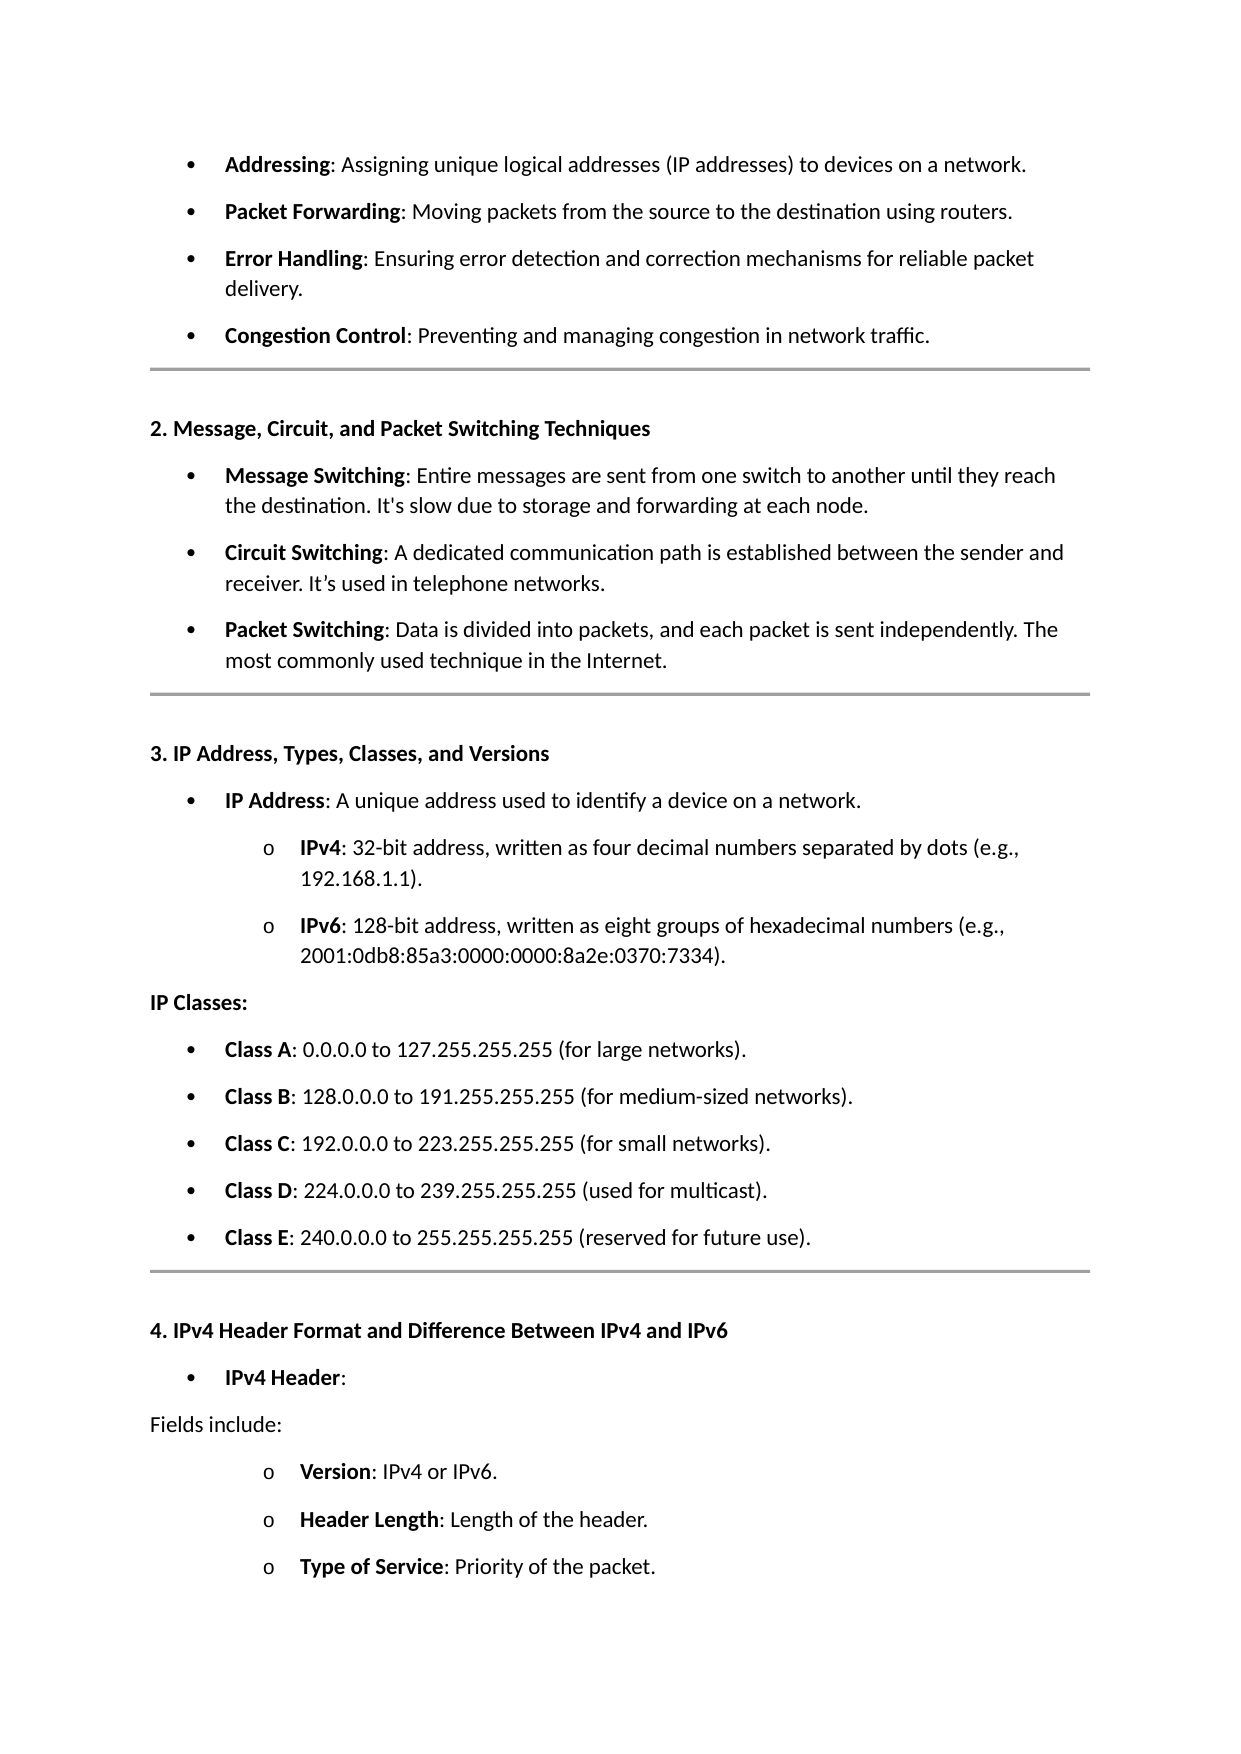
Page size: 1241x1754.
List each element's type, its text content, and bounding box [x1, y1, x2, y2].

list Class B: 128.0.0.0 to 191.255.255.255 (for medium-sized networks). [187, 1082, 1090, 1110]
list IPv4: 32-bit address, written as four decimal numbers separated by dots (e.g., 192.168.1.1). [262, 833, 1090, 892]
list Class E: 240.0.0.0 to 255.255.255.255 (reserved for future use). [187, 1223, 1090, 1251]
list IP Address: A unique address used to identify a device on a network. [187, 786, 1090, 814]
list Type of Service: Priority of the packet. [262, 1552, 1090, 1581]
list Addressing: Assigning unique logical addresses (IP addresses) to devices on a network. [187, 150, 1090, 178]
text 4. IPv4 Header Format and Difference Between IPv4 and IPv6 [150, 1317, 1090, 1345]
list Circuit Switching: A dedicated communication path is established between the sender and receiver. It’s used in telephone networks. [187, 538, 1090, 597]
text 3. IP Address, Types, Classes, and Versions [150, 739, 1090, 768]
list Version: IPv4 or IPv6. [262, 1457, 1090, 1486]
list Header Length: Length of the header. [262, 1505, 1090, 1533]
list Class A: 0.0.0.0 to 127.255.255.255 (for large networks). [187, 1035, 1090, 1063]
text Fields include: [150, 1410, 1090, 1438]
text IP Classes: [150, 988, 1090, 1017]
list Message Switching: Entire messages are sent from one switch to another until they reach the destination. It's slow due to storage and forwarding at each node. [187, 461, 1090, 520]
list IPv4 Header: [187, 1363, 1090, 1392]
list IPv6: 128-bit address, written as eight groups of hexadecimal numbers (e.g., 2001:0db8:85a3:0000:0000:8a2e:0370:7334). [262, 911, 1090, 970]
list Error Handling: Ensuring error detection and correction mechanisms for reliable packet delivery. [187, 244, 1090, 302]
list Packet Forwarding: Moving packets from the source to the destination using routers. [187, 197, 1090, 225]
list Congestion Control: Preventing and managing congestion in network traffic. [187, 321, 1090, 349]
list Packet Switching: Data is divided into packets, and each packet is sent independently. The most commonly used technique in the Internet. [187, 616, 1090, 674]
text 2. Message, Circuit, and Packet Switching Techniques [150, 414, 1090, 443]
list Class C: 192.0.0.0 to 223.255.255.255 (for small networks). [187, 1129, 1090, 1157]
list Class D: 224.0.0.0 to 239.255.255.255 (used for multicast). [187, 1176, 1090, 1204]
